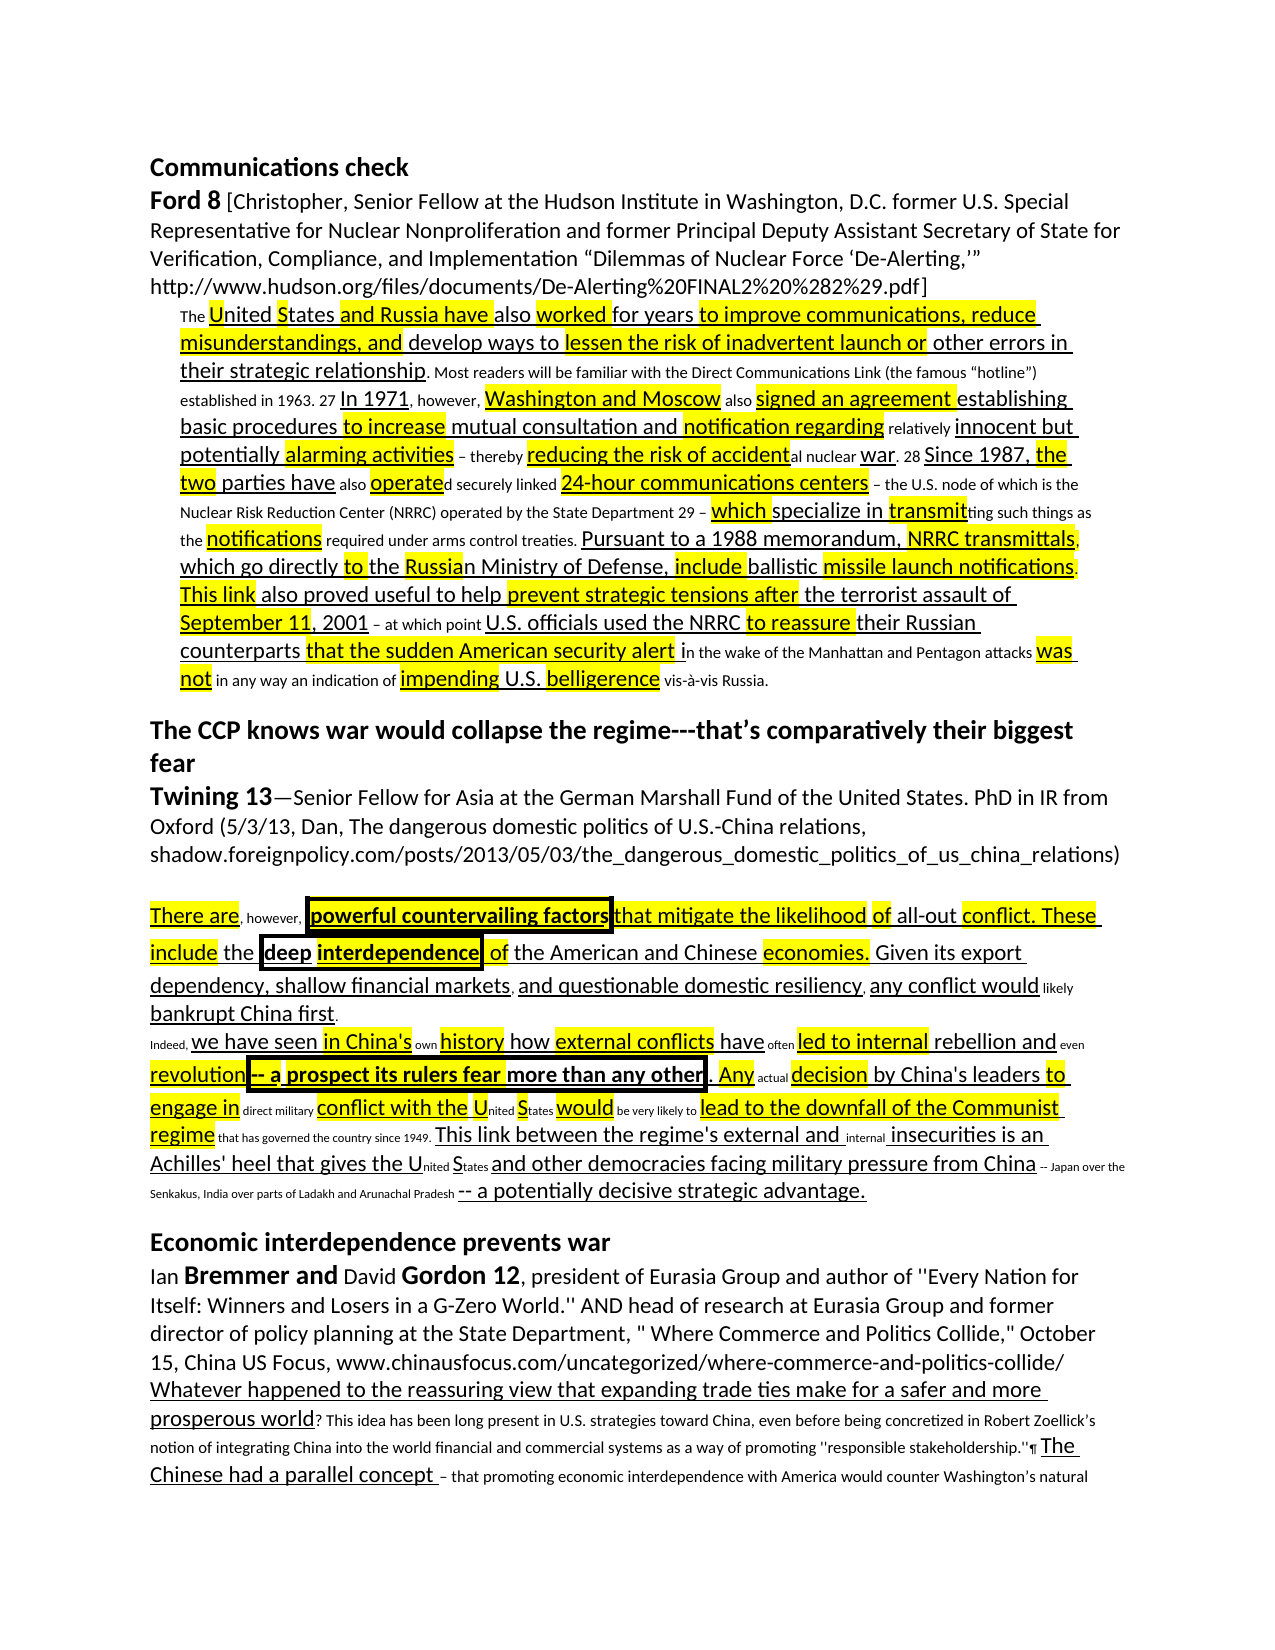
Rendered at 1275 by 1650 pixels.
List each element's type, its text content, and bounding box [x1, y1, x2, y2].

text Ian Bremmer and David Gordon 12, president of Eurasia Group and author of ''Every Nation for Itself: Winners and Losers in a G-Zero World.'' AND head of research at Eurasia Group and former director of policy planning at the State Department, " Where Commerce and Politics Collide," October 15, China US Focus, www.chinausfocus.com/uncategorized/where-commerce-and-politics-collide/ [150, 1258, 1125, 1376]
subtitle Communications check [150, 150, 1125, 183]
subtitle Economic interdependence prevents war [150, 1226, 1125, 1258]
text There are, however, powerful countervailing factorsthat mitigate the likelihood of all-out conflict. These include the deep interdependence of the American and Chinese economies. Given its export dependency, shallow financial markets, and questionable domestic resiliency, any conflict would likely bankrupt China first. [150, 896, 1125, 1027]
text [150, 1376, 1125, 1488]
text Indeed, we have seen in China's own history how external conflicts have often led to internal rebellion and even revolution-- a prospect its rulers fear more than any other. Any actual decision by China's leaders to engage in direct military conflict with the United States would be very likely to lead to the downfall of the Communist regime that has governed the country since 1949. This link between the regime's external and internal insecurities is an Achilles' heel that gives the United States and other democracies facing military pressure from China -- Japan over the Senkakus, India over parts of Ladakh and Arunachal Pradesh -- a potentially decisive strategic advantage. [150, 1027, 1125, 1205]
subtitle The CCP knows war would collapse the regime---that’s comparatively their biggest fear [150, 713, 1125, 779]
text Twining 13—Senior Fellow for Asia at the German Marshall Fund of the United States. PhD in IR from Oxford (5/3/13, Dan, The dangerous domestic politics of U.S.-China relations, shadow.foreignpolicy.com/posts/2013/05/03/the_dangerous_domestic_politics_of_us_china_relations) [150, 779, 1125, 868]
text The United States and Russia have also worked for years to improve communications, reduce misunderstandings, and develop ways to lessen the risk of inadvertent launch or other errors in their strategic relationship. Most readers will be familiar with the Direct Communications Link (the famous “hotline”) established in 1963. 27 In 1971, however, Washington and Moscow also signed an agreement establishing basic procedures to increase mutual consultation and notification regarding relatively innocent but potentially alarming activities – thereby reducing the risk of accidental nuclear war. 28 Since 1987, the two parties have also operated securely linked 24-hour communications centers – the U.S. node of which is the Nuclear Risk Reduction Center (NRRC) operated by the State Department 29 – which specialize in transmitting such things as the notifications required under arms control treaties. Pursuant to a 1988 memorandum, NRRC transmittals, which go directly to the Russian Ministry of Defense, include ballistic missile launch notifications. This link also proved useful to help prevent strategic tensions after the terrorist assault of September 11, 2001 – at which point U.S. officials used the NRRC to reassure their Russian counterparts that the sudden American security alert in the wake of the Manhattan and Pentagon attacks was not in any way an indication of impending U.S. belligerence vis-à-vis Russia. [180, 300, 1095, 692]
text Ford 8 [Christopher, Senior Fellow at the Hudson Institute in Washington, D.C. former U.S. Special Representative for Nuclear Nonproliferation and former Principal Deputy Assistant Secretary of State for Verification, Compliance, and Implementation “Dilemmas of Nuclear Force ‘De-Alerting,’” http://www.hudson.org/files/documents/De-Alerting%20FINAL2%20%282%29.pdf] [150, 183, 1125, 300]
